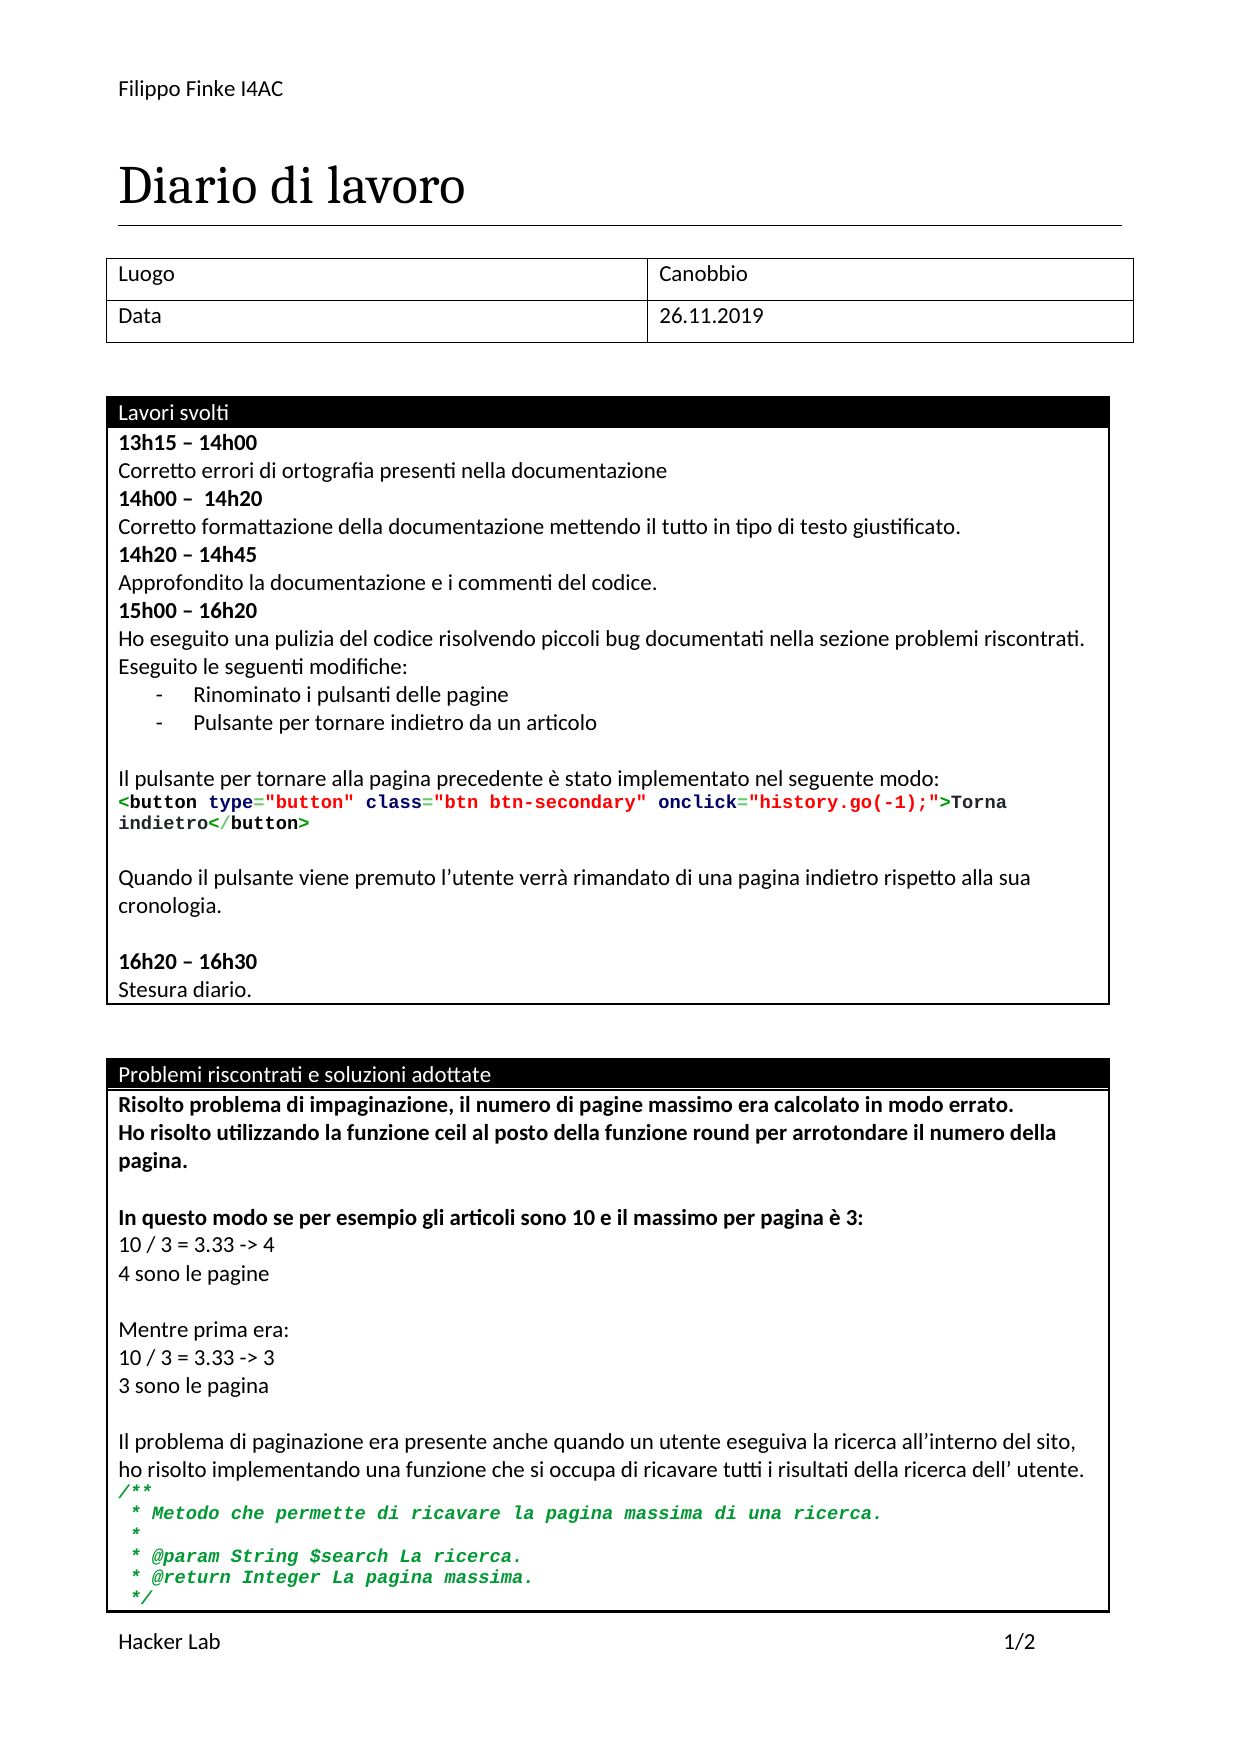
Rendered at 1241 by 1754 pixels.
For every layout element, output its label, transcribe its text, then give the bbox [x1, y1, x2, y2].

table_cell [108, 1091, 1108, 1610]
table_cell 26.11.2019 [648, 301, 1133, 342]
table_cell Data [107, 301, 647, 342]
table_header Problemi riscontrati e soluzioni adottate [108, 1060, 1108, 1088]
table_header Lavori svolti [108, 398, 1108, 426]
title Diario di lavoro [118, 155, 1122, 225]
table_header Luogo [107, 259, 647, 300]
table_cell 13h15 – 14h00 Corretto errori di ortografia presenti nella documentazione 14h00 – 14h20 Corretto formattazione della documentazione mettendo il tutto in tipo di testo giustificato. 14h20 – 14h45 Approfondito la documentazione e i commenti del codice. 15h00 – 16h20 Ho eseguito una pulizia del codice risolvendo piccoli bug documentati nella sezione problemi riscontrati. Eseguito le seguenti modifiche: Rinominato i pulsanti delle pagine Pulsante per tornare indietro da un articolo Il pulsante per tornare alla pagina precedente è stato implementato nel seguente modo: <button type="button" class="btn btn-secondary" onclick="history.go(-1);">Torna indietro</button> Quando il pulsante viene premuto l’utente verrà rimandato di una pagina indietro rispetto alla sua cronologia. 16h20 – 16h30 Stesura diario. [108, 428, 1108, 1003]
table_header Canobbio [648, 259, 1133, 300]
